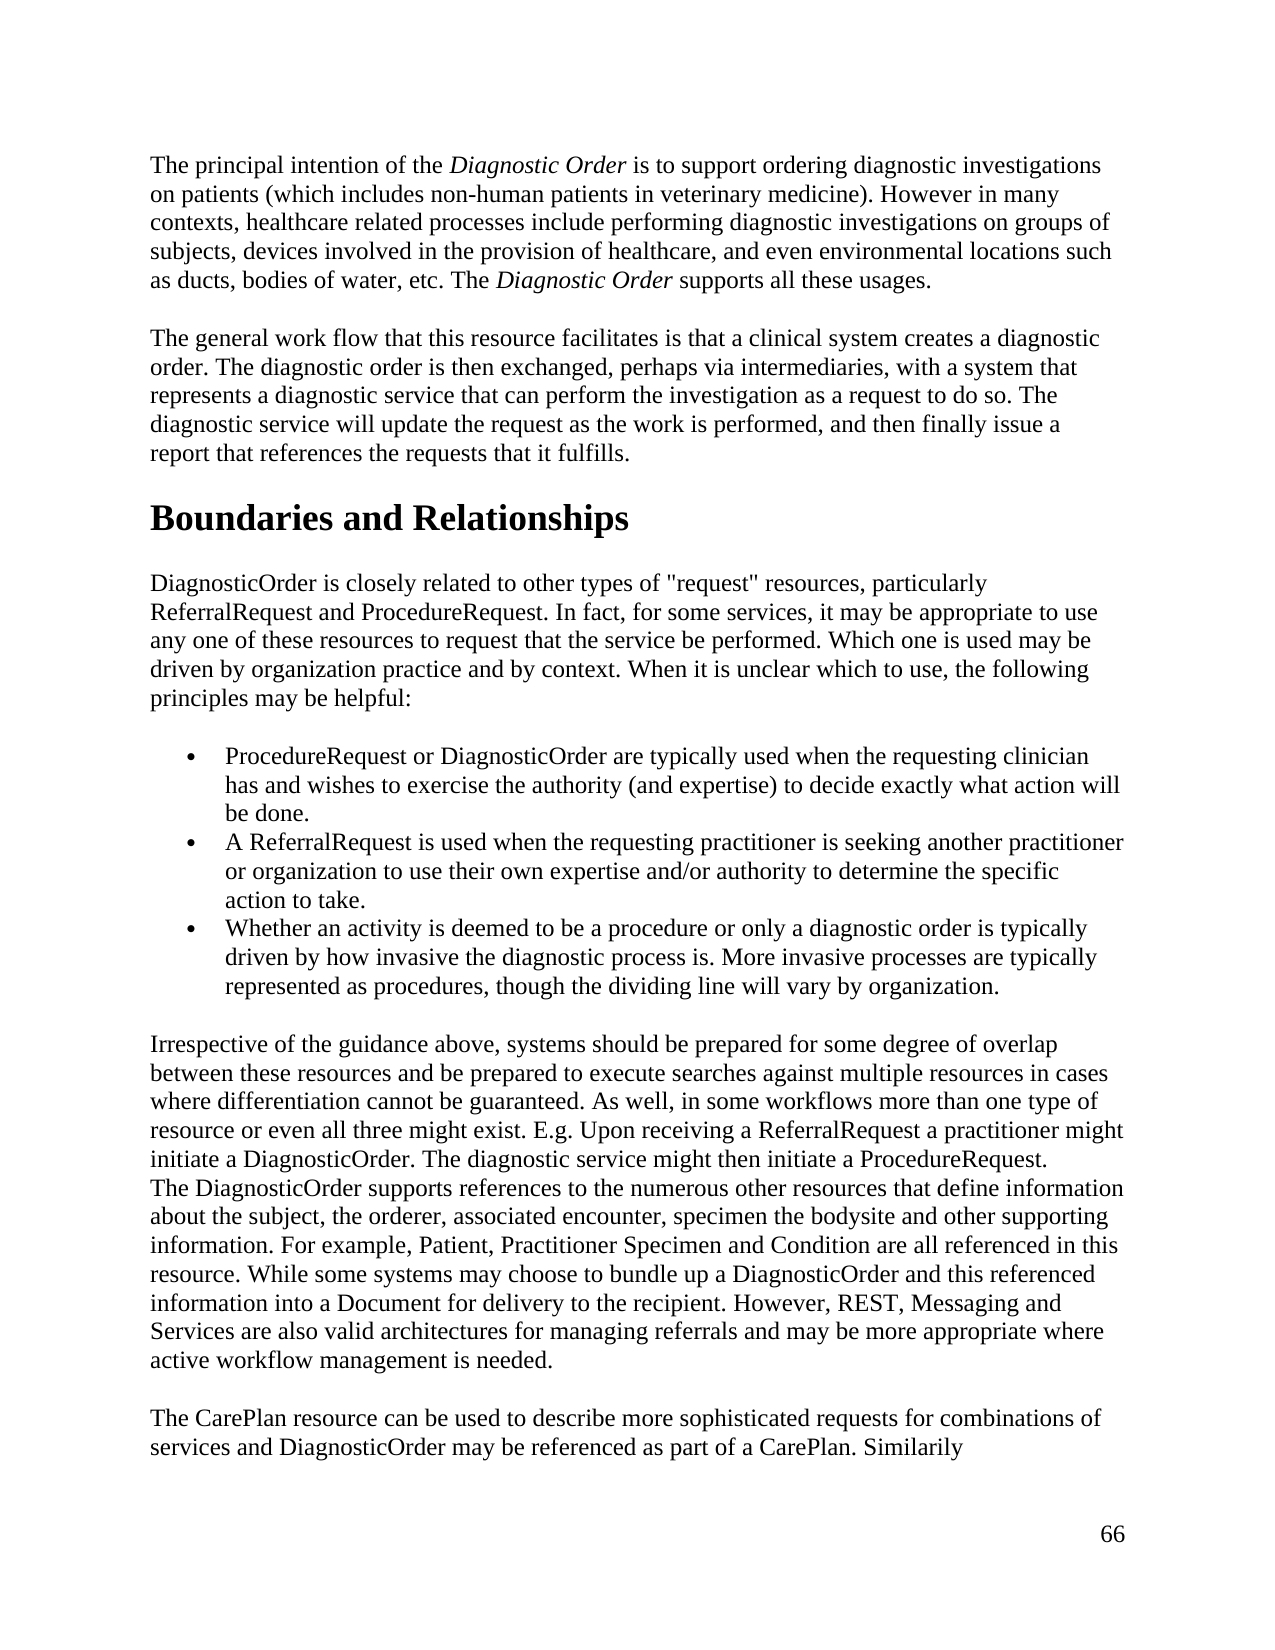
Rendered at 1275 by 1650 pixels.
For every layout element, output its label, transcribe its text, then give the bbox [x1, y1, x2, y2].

text Irrespective of the guidance above, systems should be prepared for some degree of overlap between these resources and be prepared to execute searches against multiple resources in cases where differentiation cannot be guaranteed. As well, in some workflows more than one type of resource or even all three might exist. E.g. Upon receiving a ReferralRequest a practitioner might initiate a DiagnosticOrder. The diagnostic service might then initiate a ProcedureRequest. [150, 1029, 1125, 1173]
text The general work flow that this resource facilitates is that a clinical system creates a diagnostic order. The diagnostic order is then exchanged, perhaps via intermediaries, with a system that represents a diagnostic service that can perform the investigation as a request to do so. The diagnostic service will update the request as the work is performed, and then finally issue a report that references the requests that it fulfills. [150, 323, 1125, 467]
text DiagnosticOrder is closely related to other types of "request" resources, particularly ReferralRequest and ProcedureRequest. In fact, for some services, it may be appropriate to use any one of these resources to request that the service be performed. Which one is used may be driven by organization practice and by context. When it is unclear which to use, the following principles may be helpful: [150, 568, 1125, 712]
text The principal intention of the Diagnostic Order is to support ordering diagnostic investigations on patients (which includes non-human patients in veterinary medicine). However in many contexts, healthcare related processes include performing diagnostic investigations on groups of subjects, devices involved in the provision of healthcare, and even environmental locations such as ducts, bodies of water, etc. The Diagnostic Order supports all these usages. [150, 150, 1125, 294]
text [150, 1403, 1125, 1461]
list ProcedureRequest or DiagnosticOrder are typically used when the requesting clinician has and wishes to exercise the authority (and expertise) to decide exactly what action will be done. [187, 741, 1125, 827]
list Whether an activity is deemed to be a procedure or only a diagnostic order is typically driven by how invasive the diagnostic process is. More invasive processes are typically represented as procedures, though the dividing line will vary by organization. [187, 913, 1125, 1000]
list A ReferralRequest is used when the requesting practitioner is seeking another practitioner or organization to use their own expertise and/or authority to determine the specific action to take. [187, 827, 1125, 913]
text The DiagnosticOrder supports references to the numerous other resources that define information about the subject, the orderer, associated encounter, specimen the bodysite and other supporting information. For example, Patient, Practitioner Specimen and Condition are all referenced in this resource. While some systems may choose to bundle up a DiagnosticOrder and this referenced information into a Document for delivery to the recipient. However, REST, Messaging and Services are also valid architectures for managing referrals and may be more appropriate where active workflow management is needed. [150, 1173, 1125, 1374]
subtitle Boundaries and Relationships [150, 496, 1125, 539]
